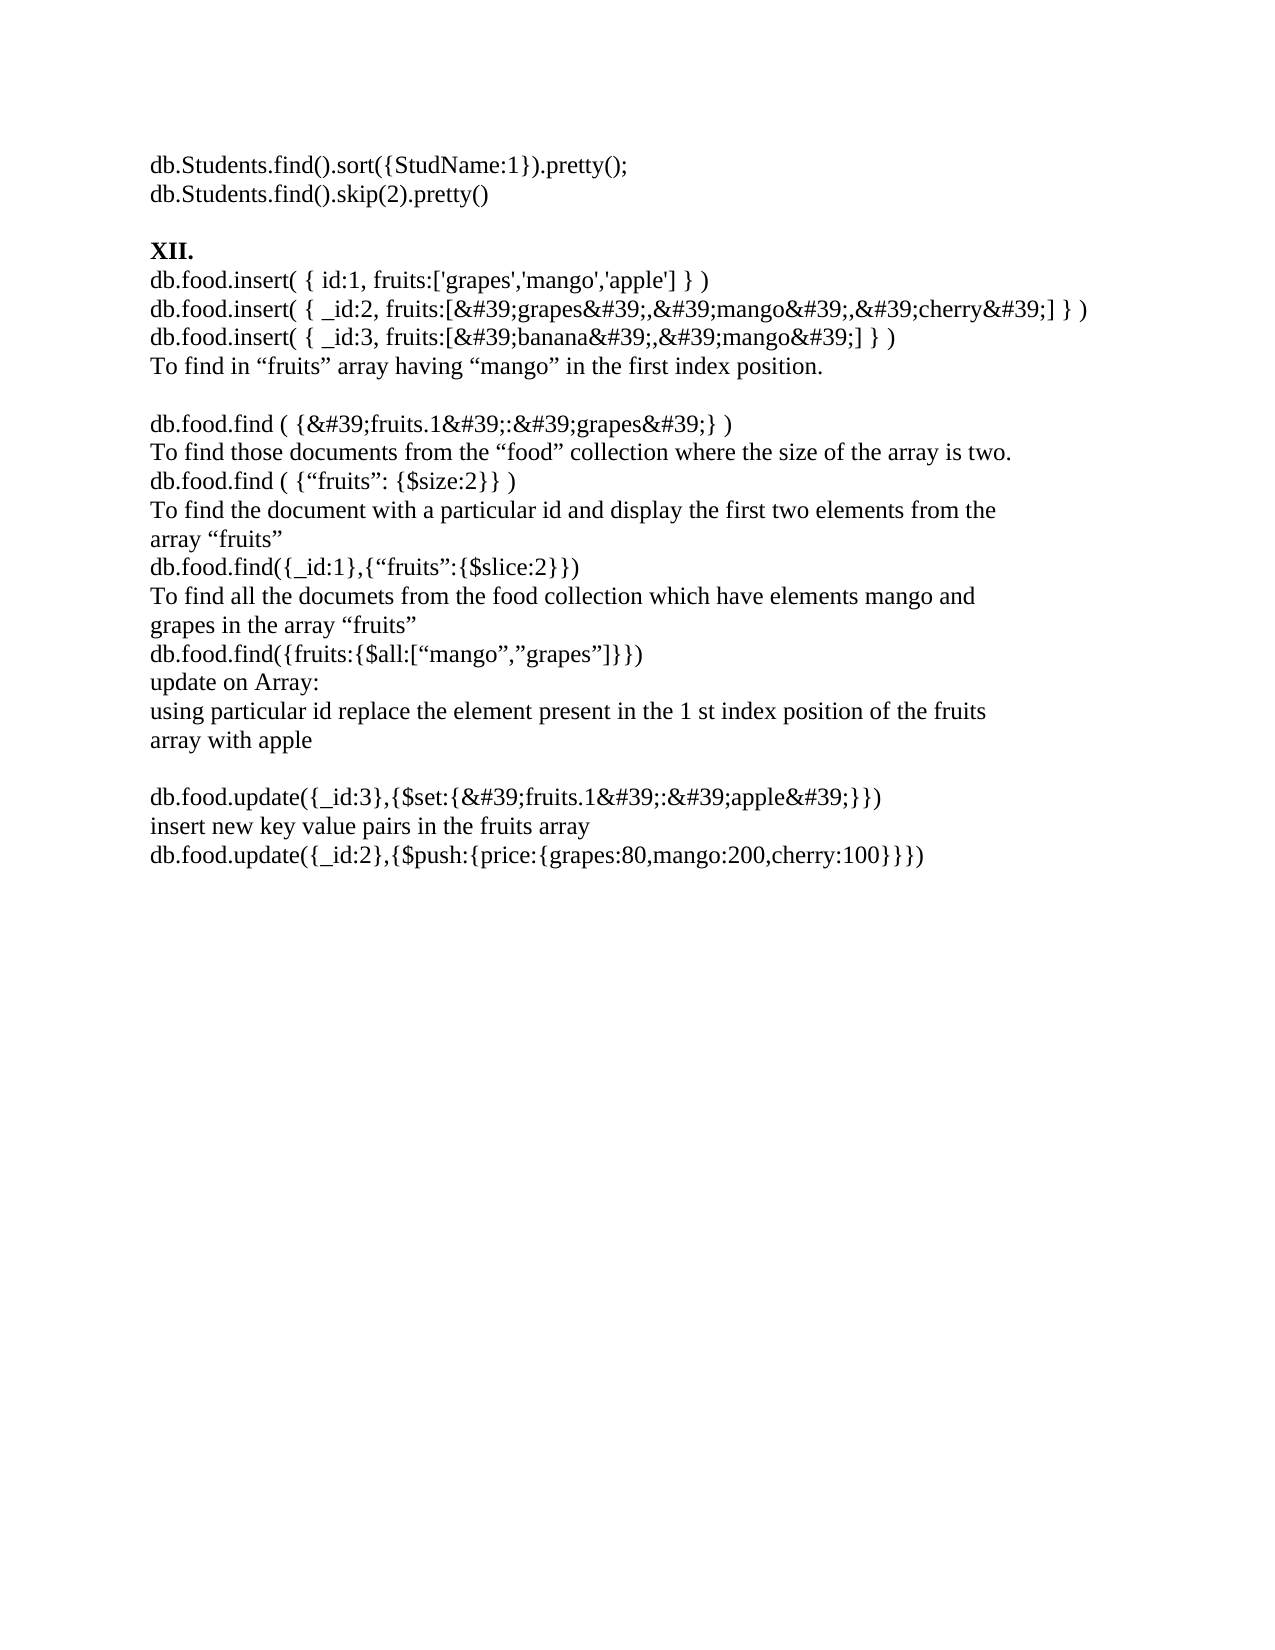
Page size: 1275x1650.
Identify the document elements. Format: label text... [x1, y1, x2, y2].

text XII. [150, 236, 1125, 265]
text db.Students.find().skip(2).pretty() [150, 179, 1125, 207]
text db.Students.find().sort({StudName:1}).pretty(); [150, 150, 1125, 179]
text To find in “fruits” array having “mango” in the first index position. db.food.find ( {&#39;fruits.1&#39;:&#39;grapes&#39;} ) To find those documents from the “food” collection where the size of the array is two. db.food.find ( {“fruits”: {$size:2}} ) To find the document with a particular id and display the first two elements from the array “fruits” db.food.find({_id:1},{“fruits”:{$slice:2}}) To find all the documets from the food collection which have elements mango and grapes in the array “fruits” db.food.find({fruits:{$all:[“mango”,”grapes”]}}) update on Array: using particular id replace the element present in the 1 st index position of the fruits array with apple db.food.update({_id:3},{$set:{&#39;fruits.1&#39;:&#39;apple&#39;}}) insert new key value pairs in the fruits array db.food.update({_id:2},{$push:{price:{grapes:80,mango:200,cherry:100}}}) [150, 351, 1125, 869]
text db.food.insert( { id:1, fruits:['grapes','mango','apple'] } ) db.food.insert( { _id:2, fruits:[&#39;grapes&#39;,&#39;mango&#39;,&#39;cherry&#39;] } ) db.food.insert( { _id:3, fruits:[&#39;banana&#39;,&#39;mango&#39;] } ) [150, 265, 1125, 351]
